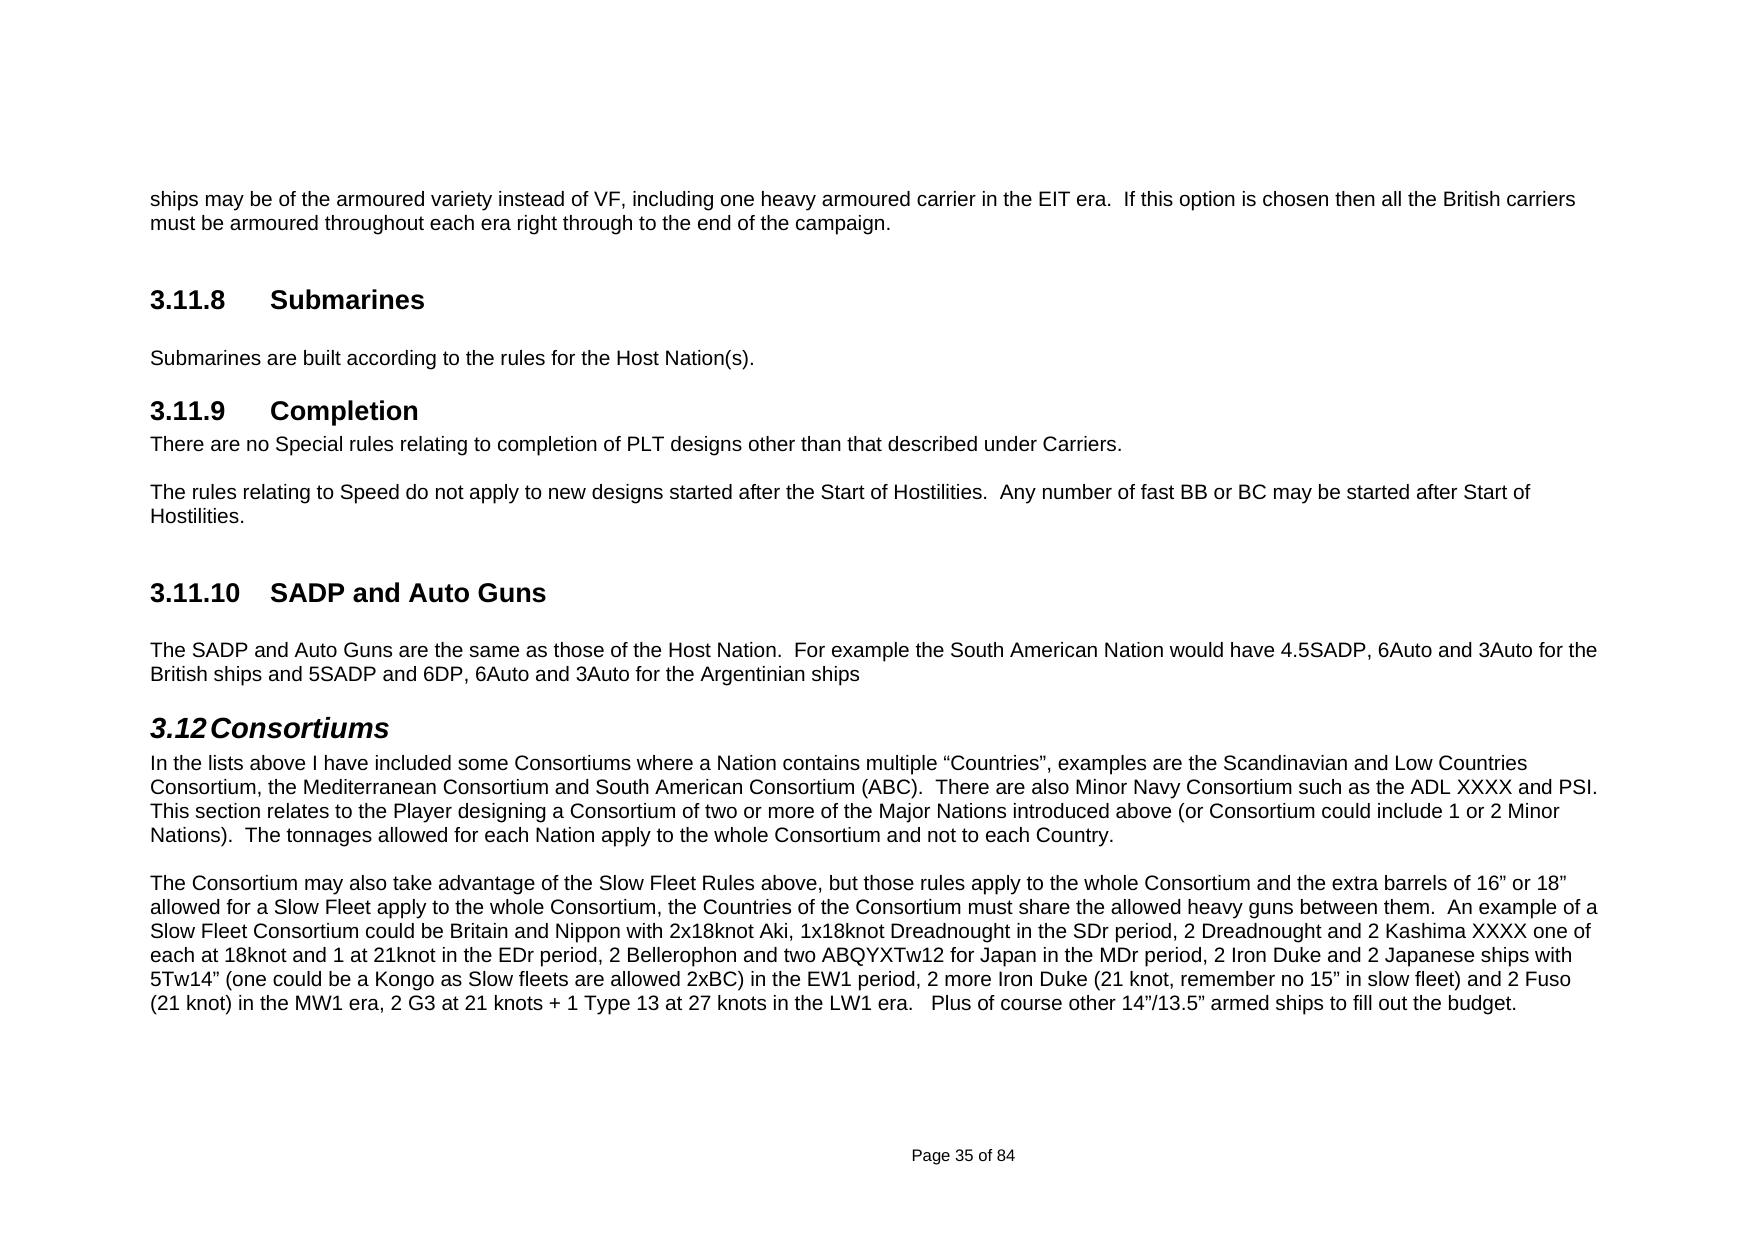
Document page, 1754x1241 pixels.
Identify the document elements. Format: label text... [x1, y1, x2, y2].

text The rules relating to Speed do not apply to new designs started after the Start of Hostilities. Any number of fast BB or BC may be started after Start of Hostilities. [150, 480, 1604, 528]
subtitle Completion [150, 394, 1604, 426]
text In the lists above I have included some Consortiums where a Nation contains multiple “Countries”, examples are the Scandinavian and Low Countries Consortium, the Mediterranean Consortium and South American Consortium (ABC). There are also Minor Navy Consortium such as the ADL XXXX and PSI. This section relates to the Player designing a Consortium of two or more of the Major Nations introduced above (or Consortium could include 1 or 2 Minor Nations). The tonnages allowed for each Nation apply to the whole Consortium and not to each Country. [150, 751, 1604, 847]
subtitle SADP and Auto Guns [150, 577, 1604, 608]
text There are no Special rules relating to completion of PLT designs other than that described under Carriers. [150, 432, 1604, 456]
text Submarines are built according to the rules for the Host Nation(s). [150, 346, 1604, 369]
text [150, 187, 1604, 235]
text The Consortium may also take advantage of the Slow Fleet Rules above, but those rules apply to the whole Consortium and the extra barrels of 16” or 18” allowed for a Slow Fleet apply to the whole Consortium, the Countries of the Consortium must share the allowed heavy guns between them. An example of a Slow Fleet Consortium could be Britain and Nippon with 2x18knot Aki, 1x18knot Dreadnought in the SDr period, 2 Dreadnought and 2 Kashima XXXX one of each at 18knot and 1 at 21knot in the EDr period, 2 Bellerophon and two ABQYXTw12 for Japan in the MDr period, 2 Iron Duke and 2 Japanese ships with 5Tw14” (one could be a Kongo as Slow fleets are allowed 2xBC) in the EW1 period, 2 more Iron Duke (21 knot, remember no 15” in slow fleet) and 2 Fuso (21 knot) in the MW1 era, 2 G3 at 21 knots + 1 Type 13 at 27 knots in the LW1 era. Plus of course other 14”/13.5” armed ships to fill out the budget. [150, 871, 1604, 1014]
subtitle Submarines [150, 284, 1604, 315]
subtitle Consortiums [150, 711, 1604, 745]
text The SADP and Auto Guns are the same as those of the Host Nation. For example the South American Nation would have 4.5SADP, 6Auto and 3Auto for the British ships and 5SADP and 6DP, 6Auto and 3Auto for the Argentinian ships [150, 638, 1604, 686]
